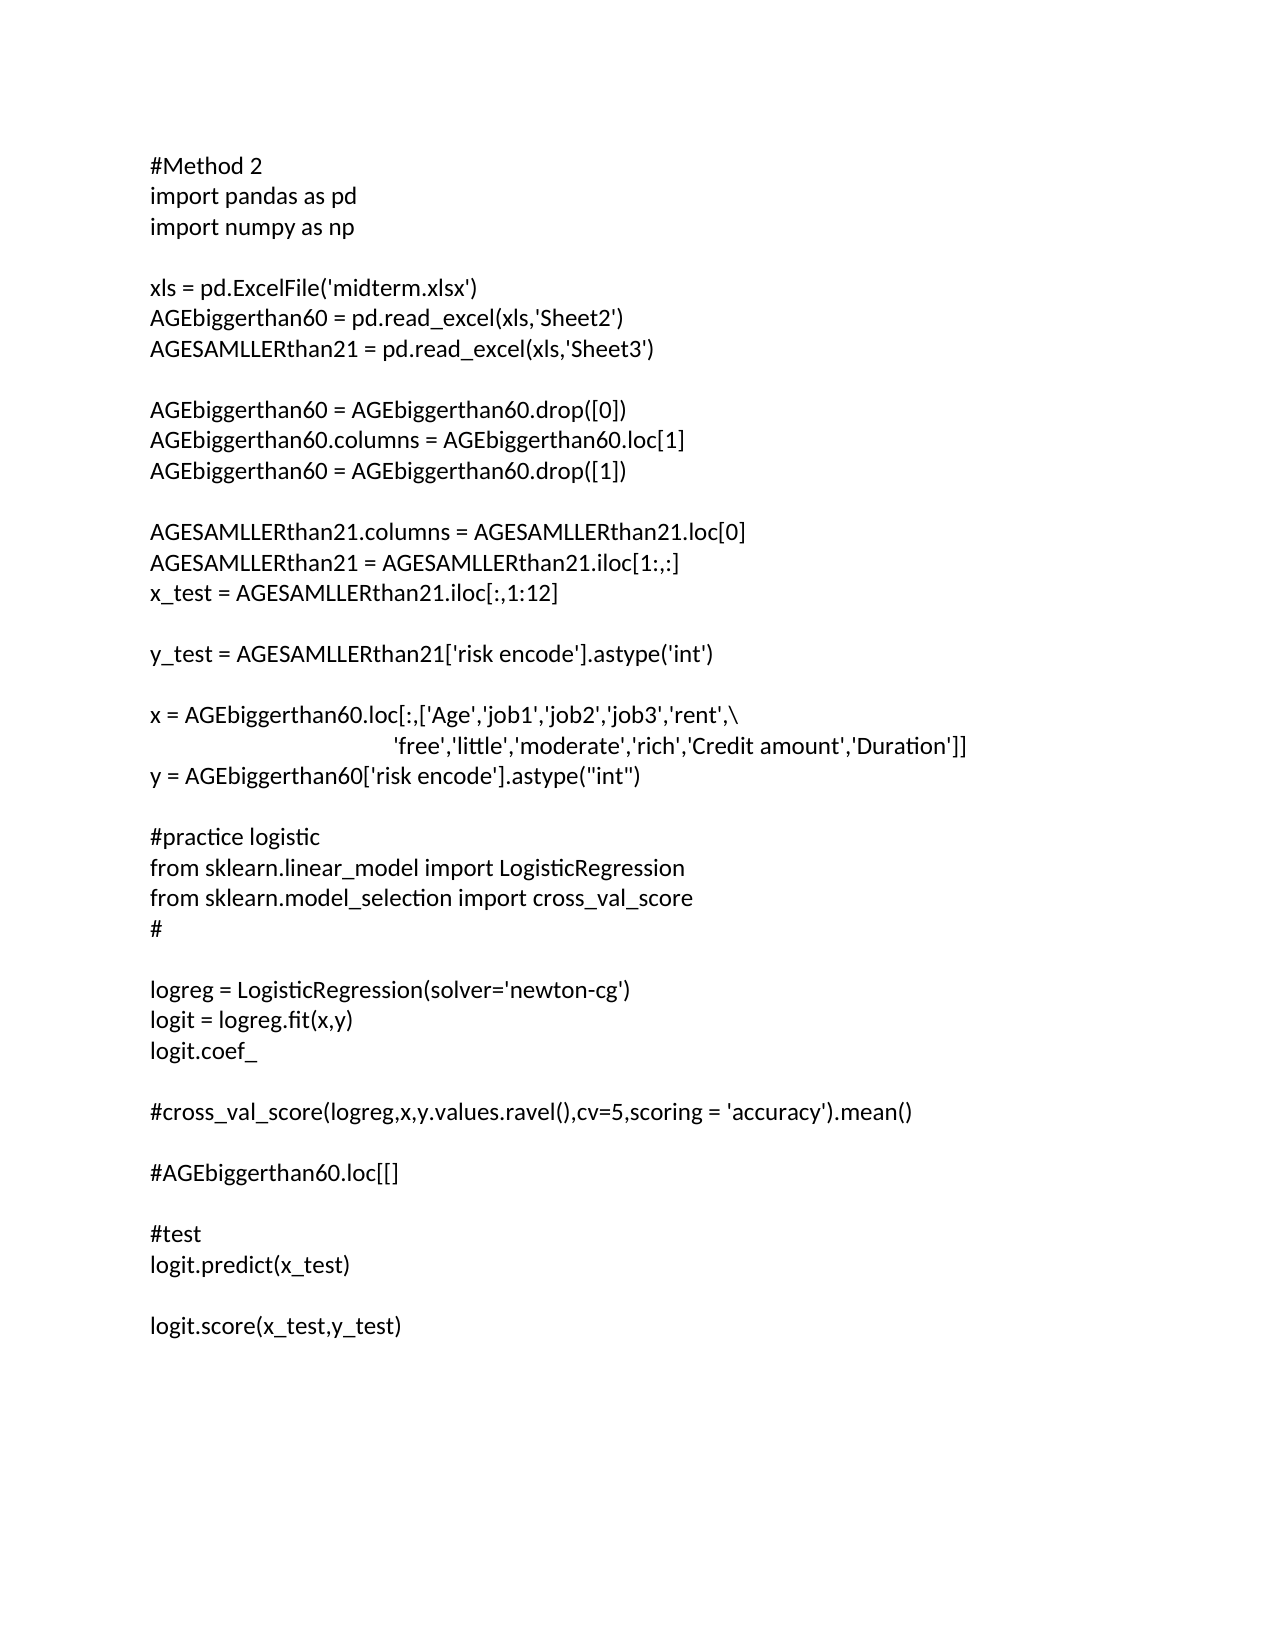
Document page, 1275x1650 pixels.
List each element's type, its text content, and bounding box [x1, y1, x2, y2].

text #practice logistic [150, 821, 1125, 852]
text #cross_val_score(logreg,x,y.values.ravel(),cv=5,scoring = 'accuracy').mean() [150, 1096, 1125, 1127]
text 'free','little','moderate','rich','Credit amount','Duration']] [150, 730, 1125, 760]
text #Method 2 [150, 150, 1125, 181]
text from sklearn.linear_model import LogisticRegression [150, 852, 1125, 882]
text logit = logreg.fit(x,y) [150, 1004, 1125, 1035]
text AGESAMLLERthan21 = AGESAMLLERthan21.iloc[1:,:] [150, 547, 1125, 577]
text AGEbiggerthan60.columns = AGEbiggerthan60.loc[1] [150, 425, 1125, 455]
text from sklearn.model_selection import cross_val_score [150, 882, 1125, 913]
text #AGEbiggerthan60.loc[[] [150, 1157, 1125, 1188]
text AGEbiggerthan60 = AGEbiggerthan60.drop([0]) [150, 394, 1125, 425]
text logreg = LogisticRegression(solver='newton-cg') [150, 974, 1125, 1004]
text x_test = AGESAMLLERthan21.iloc[:,1:12] [150, 577, 1125, 608]
text #test [150, 1218, 1125, 1249]
text AGESAMLLERthan21.columns = AGESAMLLERthan21.loc[0] [150, 516, 1125, 547]
text xls = pd.ExcelFile('midterm.xlsx') [150, 272, 1125, 303]
text logit.predict(x_test) [150, 1249, 1125, 1279]
text AGEbiggerthan60 = AGEbiggerthan60.drop([1]) [150, 455, 1125, 486]
text AGESAMLLERthan21 = pd.read_excel(xls,'Sheet3') [150, 333, 1125, 364]
text import pandas as pd [150, 181, 1125, 211]
text logit.coef_ [150, 1035, 1125, 1066]
text x = AGEbiggerthan60.loc[:,['Age','job1','job2','job3','rent',\ [150, 699, 1125, 730]
text y = AGEbiggerthan60['risk encode'].astype("int") [150, 760, 1125, 791]
text AGEbiggerthan60 = pd.read_excel(xls,'Sheet2') [150, 303, 1125, 333]
text import numpy as np [150, 211, 1125, 242]
text logit.score(x_test,y_test) [150, 1310, 1125, 1340]
text y_test = AGESAMLLERthan21['risk encode'].astype('int') [150, 638, 1125, 669]
text # [150, 913, 1125, 943]
